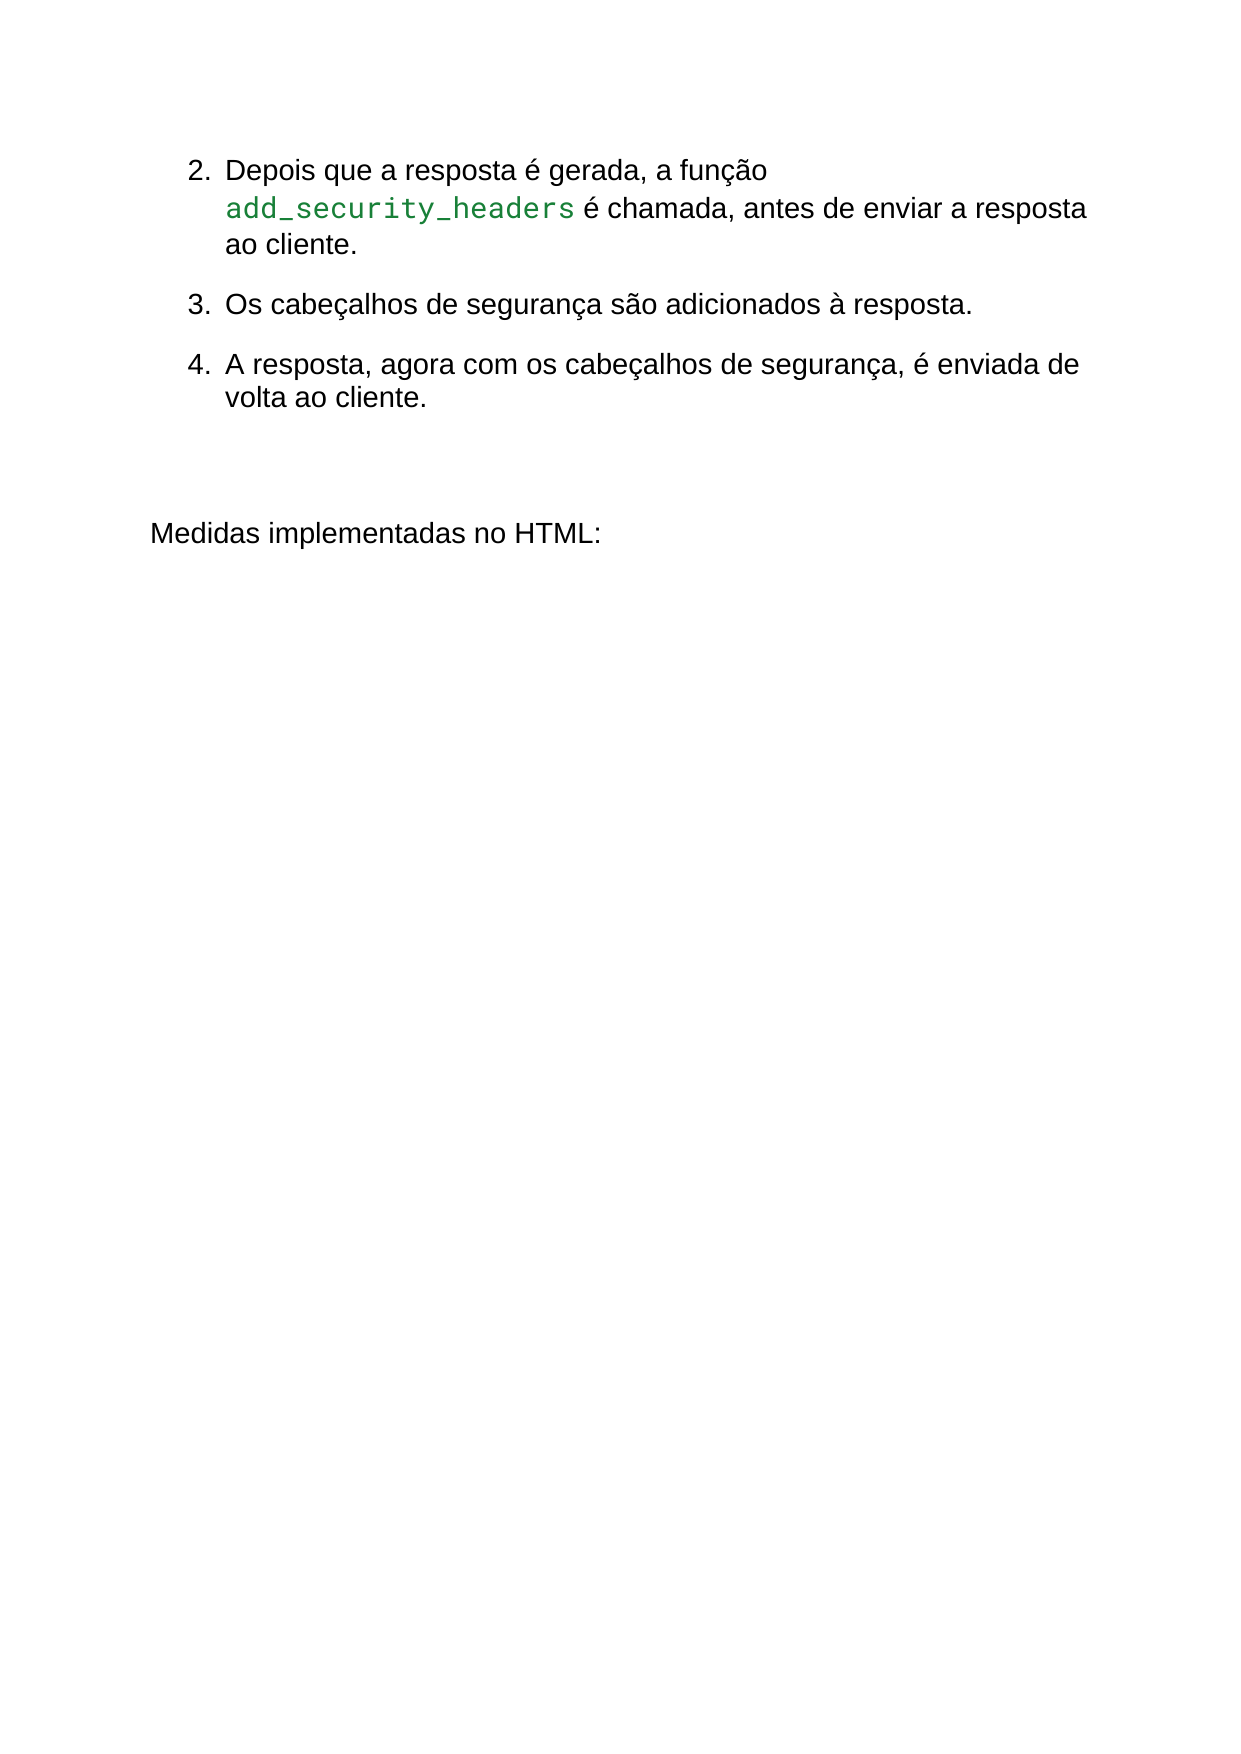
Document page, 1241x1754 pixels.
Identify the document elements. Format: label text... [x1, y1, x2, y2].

list Depois que a resposta é gerada, a função add_security_headers é chamada, antes de enviar a resposta ao cliente. [187, 150, 1090, 287]
list A resposta, agora com os cabeçalhos de segurança, é enviada de volta ao cliente. [187, 347, 1090, 414]
list Os cabeçalhos de segurança são adicionados à resposta. [187, 287, 1090, 347]
text Medidas implementadas no HTML: [150, 516, 1090, 549]
